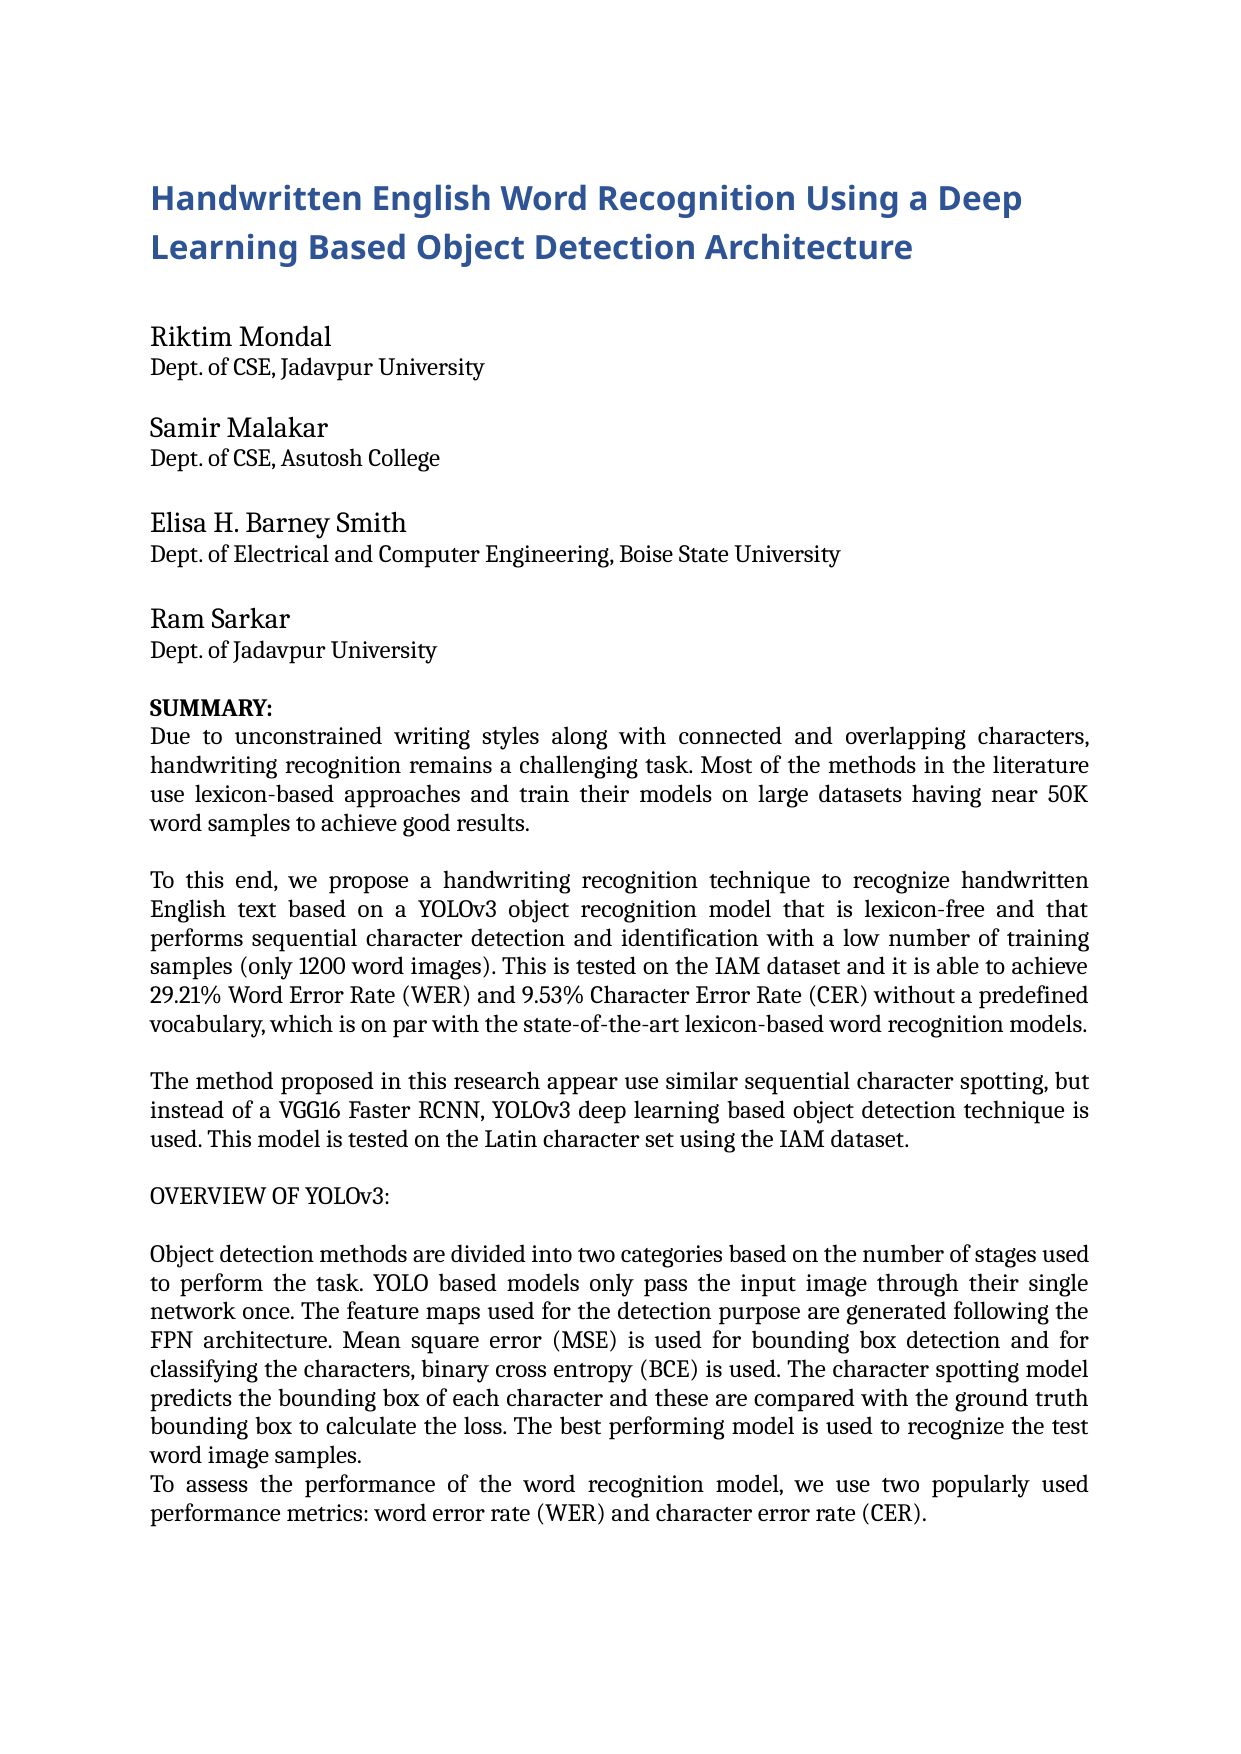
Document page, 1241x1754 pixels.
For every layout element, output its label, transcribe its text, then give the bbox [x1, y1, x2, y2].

text Riktim Mondal [150, 320, 1090, 353]
text SUMMARY: [150, 693, 1090, 722]
text Object detection methods are divided into two categories based on the number of stages used to perform the task. YOLO based models only pass the input image through their single network once. The feature maps used for the detection purpose are generated following the FPN architecture. Mean square error (MSE) is used for bounding box detection and for classifying the characters, binary cross entropy (BCE) is used. The character spotting model predicts the bounding box of each character and these are compared with the ground truth bounding box to calculate the loss. The best performing model is used to recognize the test word image samples. [150, 1240, 1090, 1470]
text Dept. of Jadavpur University [150, 636, 1090, 665]
text Dept. of CSE, Jadavpur University [150, 353, 1090, 382]
text Due to unconstrained writing styles along with connected and overlapping characters, handwriting recognition remains a challenging task. Most of the methods in the literature use lexicon-based approaches and train their models on large datasets having near 50K word samples to achieve good results. [150, 722, 1090, 837]
text Samir Malakar [150, 411, 1090, 444]
text To assess the performance of the word recognition model, we use two popularly used performance metrics: word error rate (WER) and character error rate (CER). [150, 1470, 1090, 1527]
text Dept. of CSE, Asutosh College [150, 444, 1090, 473]
text Ram Sarkar [150, 602, 1090, 636]
subtitle Handwritten English Word Recognition Using a Deep Learning Based Object Detection Architecture [150, 175, 1090, 269]
text OVERVIEW OF YOLOv3: [150, 1182, 1090, 1211]
text To this end, we propose a handwriting recognition technique to recognize handwritten English text based on a YOLOv3 object recognition model that is lexicon-free and that performs sequential character detection and identification with a low number of training samples (only 1200 word images). This is tested on the IAM dataset and it is able to achieve 29.21% Word Error Rate (WER) and 9.53% Character Error Rate (CER) without a predefined vocabulary, which is on par with the state-of-the-art lexicon-based word recognition models. [150, 866, 1090, 1038]
text Elisa H. Barney Smith [150, 507, 1090, 540]
text The method proposed in this research appear use similar sequential character spotting, but instead of a VGG16 Faster RCNN, YOLOv3 deep learning based object detection technique is used. This model is tested on the Latin character set using the IAM dataset. [150, 1067, 1090, 1153]
text Dept. of Electrical and Computer Engineering, Boise State University [150, 540, 1090, 569]
